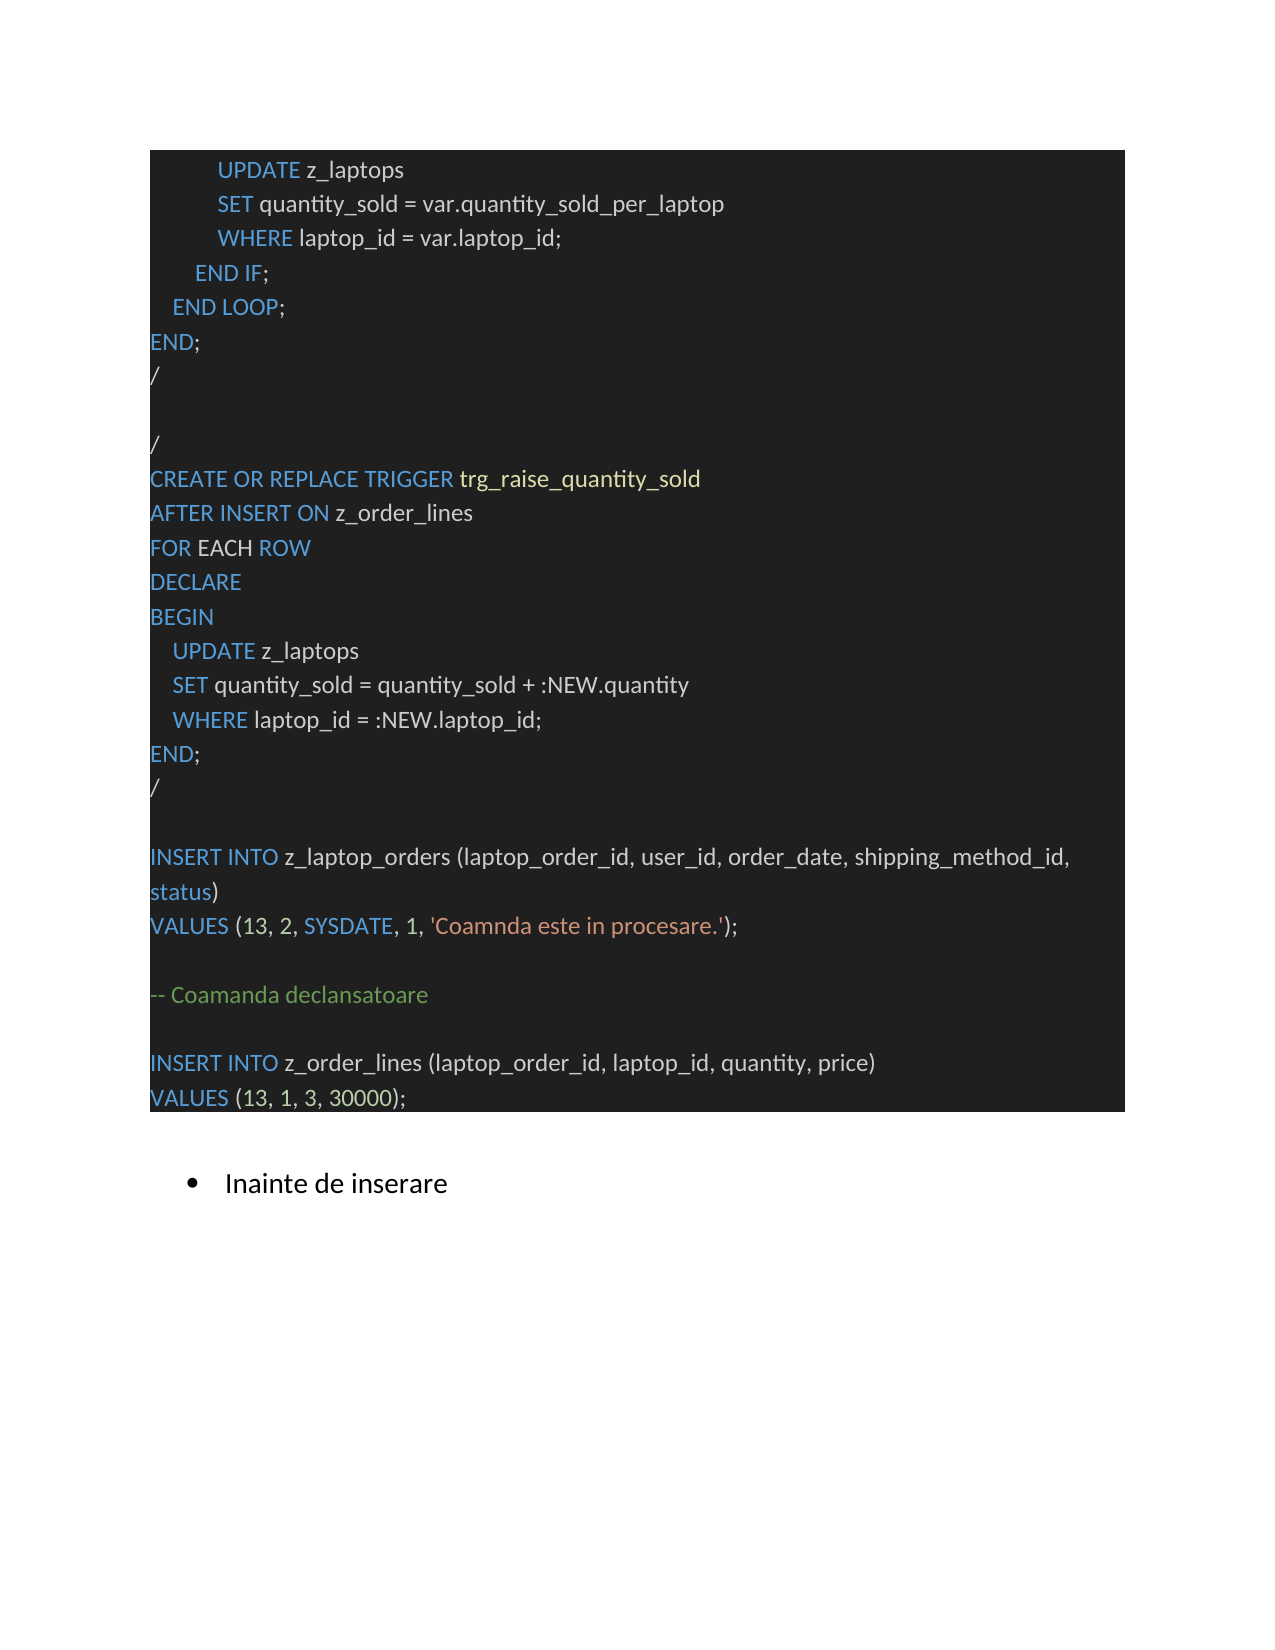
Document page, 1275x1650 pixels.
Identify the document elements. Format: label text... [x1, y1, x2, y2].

text VALUES (13, 1, 3, 30000); [150, 1078, 1125, 1112]
text BEGIN [150, 597, 1125, 631]
text WHERE laptop_id = var.laptop_id; [150, 219, 1125, 253]
text INSERT INTO z_laptop_orders (laptop_order_id, user_id, order_date, shipping_method_id, status) [150, 837, 1125, 906]
text WHERE laptop_id = :NEW.laptop_id; [150, 700, 1125, 734]
list Inainte de inserare [187, 1165, 1125, 1200]
text END IF; [150, 253, 1125, 287]
text VALUES (13, 2, SYSDATE, 1, 'Coamnda este in procesare.'); [150, 906, 1125, 941]
text FOR EACH ROW [150, 528, 1125, 562]
text END; [150, 734, 1125, 769]
text SET quantity_sold = quantity_sold + :NEW.quantity [150, 666, 1125, 700]
text / [150, 356, 1125, 391]
text INSERT INTO z_order_lines (laptop_order_id, laptop_id, quantity, price) [150, 1044, 1125, 1078]
text CREATE OR REPLACE TRIGGER trg_raise_quantity_sold [150, 459, 1125, 494]
text DECLARE [150, 562, 1125, 597]
text END LOOP; [150, 287, 1125, 322]
text / [150, 425, 1125, 459]
text SET quantity_sold = var.quantity_sold_per_laptop [150, 184, 1125, 219]
text / [150, 769, 1125, 803]
text -- Coamanda declansatoare [150, 975, 1125, 1009]
text AFTER INSERT ON z_order_lines [150, 494, 1125, 528]
text UPDATE z_laptops [150, 631, 1125, 666]
text UPDATE z_laptops [150, 150, 1125, 184]
text END; [150, 322, 1125, 356]
